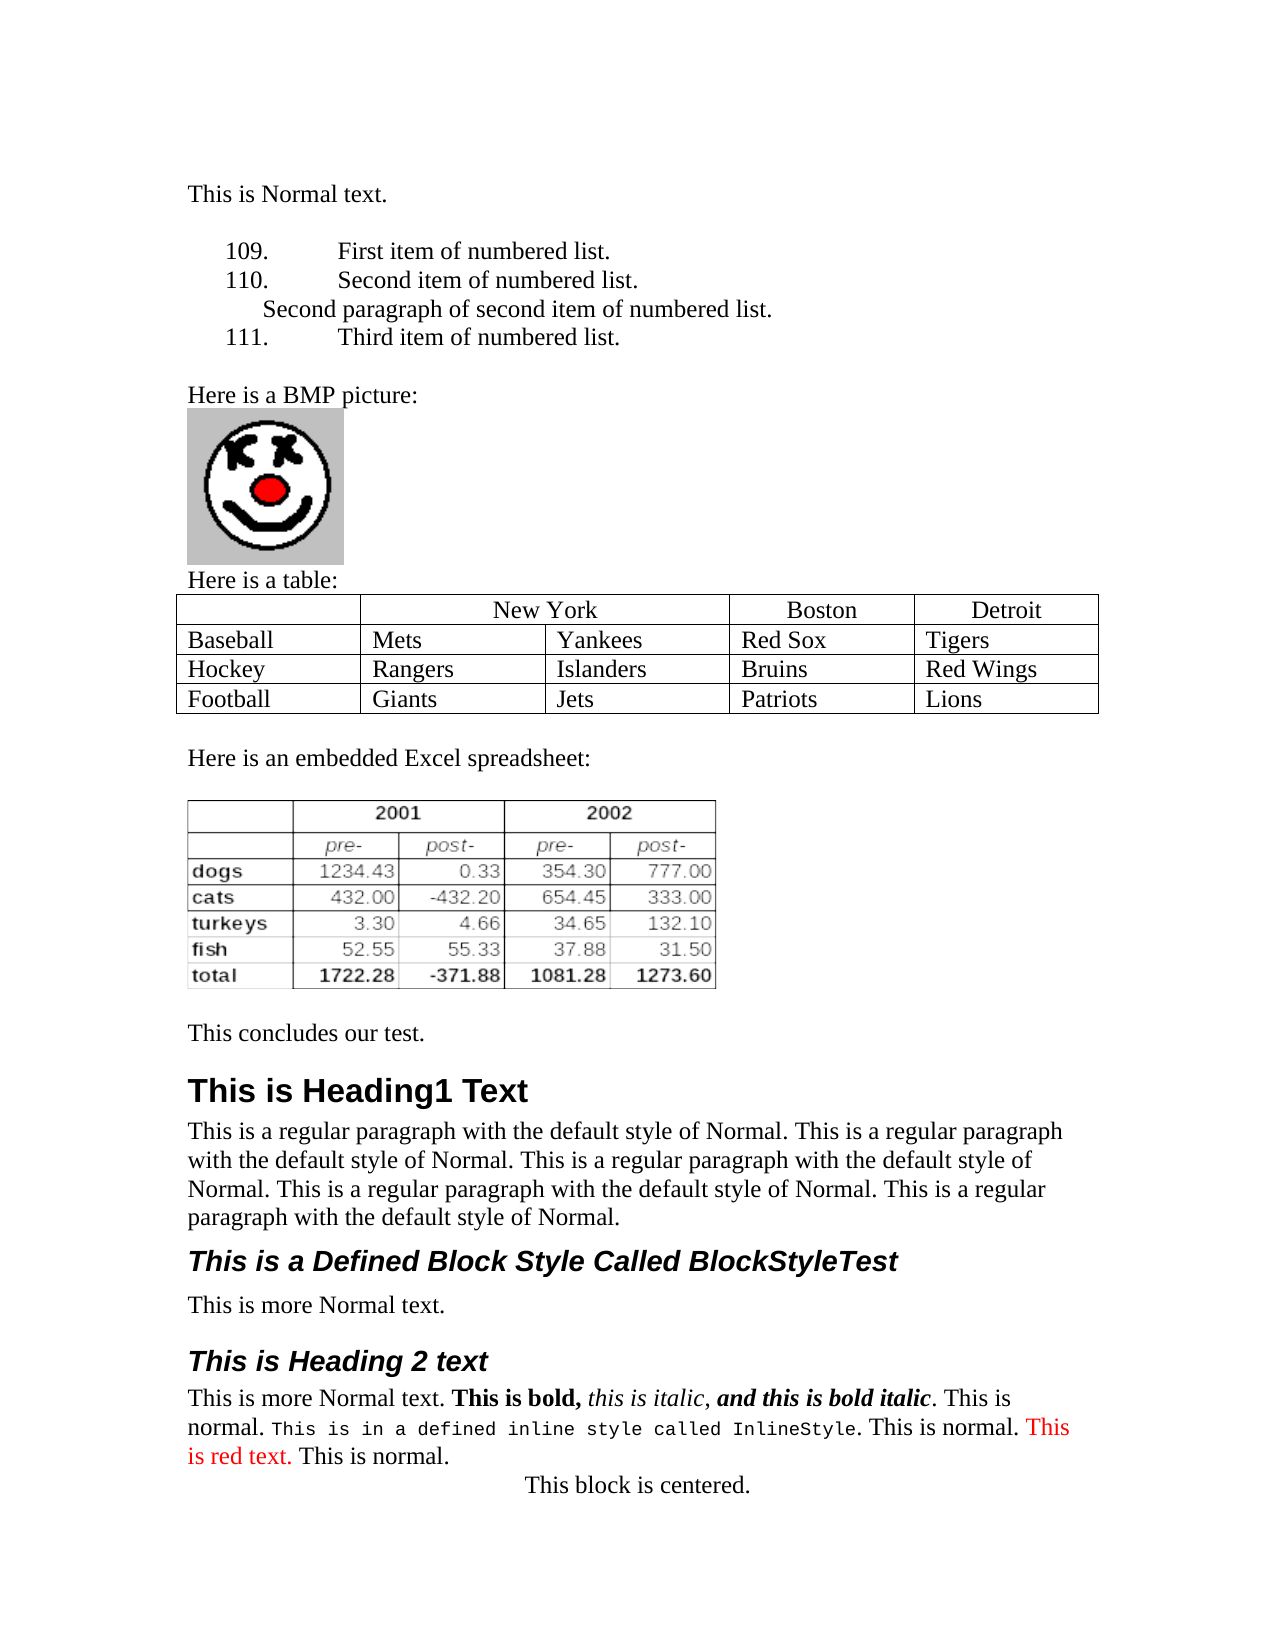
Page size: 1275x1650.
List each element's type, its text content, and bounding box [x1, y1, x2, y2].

table_header New York [361, 595, 729, 624]
list Second item of numbered list. [225, 265, 1087, 294]
table_header Boston [730, 595, 914, 624]
table_cell Red Wings [915, 655, 1098, 683]
list Third item of numbered list. [225, 322, 1087, 351]
list First item of numbered list. [225, 236, 1087, 265]
table_cell Patriots [730, 684, 914, 713]
picture [187, 408, 344, 565]
text This is more Normal text. This is bold, this is italic, and this is bold italic. This is normal. This is in a defined inline style called InlineStyle. This is normal. This is red text. This is normal. [187, 1383, 1087, 1470]
table_cell Yankees [546, 625, 729, 653]
text Second paragraph of second item of numbered list. [262, 294, 1087, 322]
table_cell Islanders [546, 655, 729, 683]
table_cell Red Sox [730, 625, 914, 653]
text This is Normal text. [187, 179, 1087, 207]
text This block is centered. [187, 1470, 1087, 1498]
table_header Detroit [915, 595, 1098, 624]
table_cell Baseball [177, 625, 360, 653]
text This is more Normal text. [187, 1290, 1087, 1318]
table_header [177, 595, 360, 624]
table_cell Hockey [177, 655, 360, 683]
text This is a Defined Block Style Called BlockStyleTest [187, 1244, 1087, 1277]
subtitle This is Heading 2 text [187, 1343, 1087, 1377]
table_cell Football [177, 684, 360, 713]
text This is a regular paragraph with the default style of Normal. This is a regular paragraph with the default style of Normal. This is a regular paragraph with the default style of Normal. This is a regular paragraph with the default style of Normal. This is a regular paragraph with the default style of Normal. [187, 1116, 1087, 1231]
table_cell Tigers [915, 625, 1098, 653]
table_cell Mets [361, 625, 545, 653]
table_cell Bruins [730, 655, 914, 683]
text Here is an embedded Excel spreadsheet: [187, 743, 1087, 772]
subtitle This is Heading1 Text [187, 1072, 1087, 1110]
text Here is a table: [187, 565, 1087, 594]
text This concludes our test. [187, 1018, 1087, 1047]
table_cell Jets [546, 684, 729, 713]
table_cell Rangers [361, 655, 545, 683]
text Here is a BMP picture: [187, 380, 1087, 409]
table_cell Lions [915, 684, 1098, 713]
table_cell Giants [361, 684, 545, 713]
